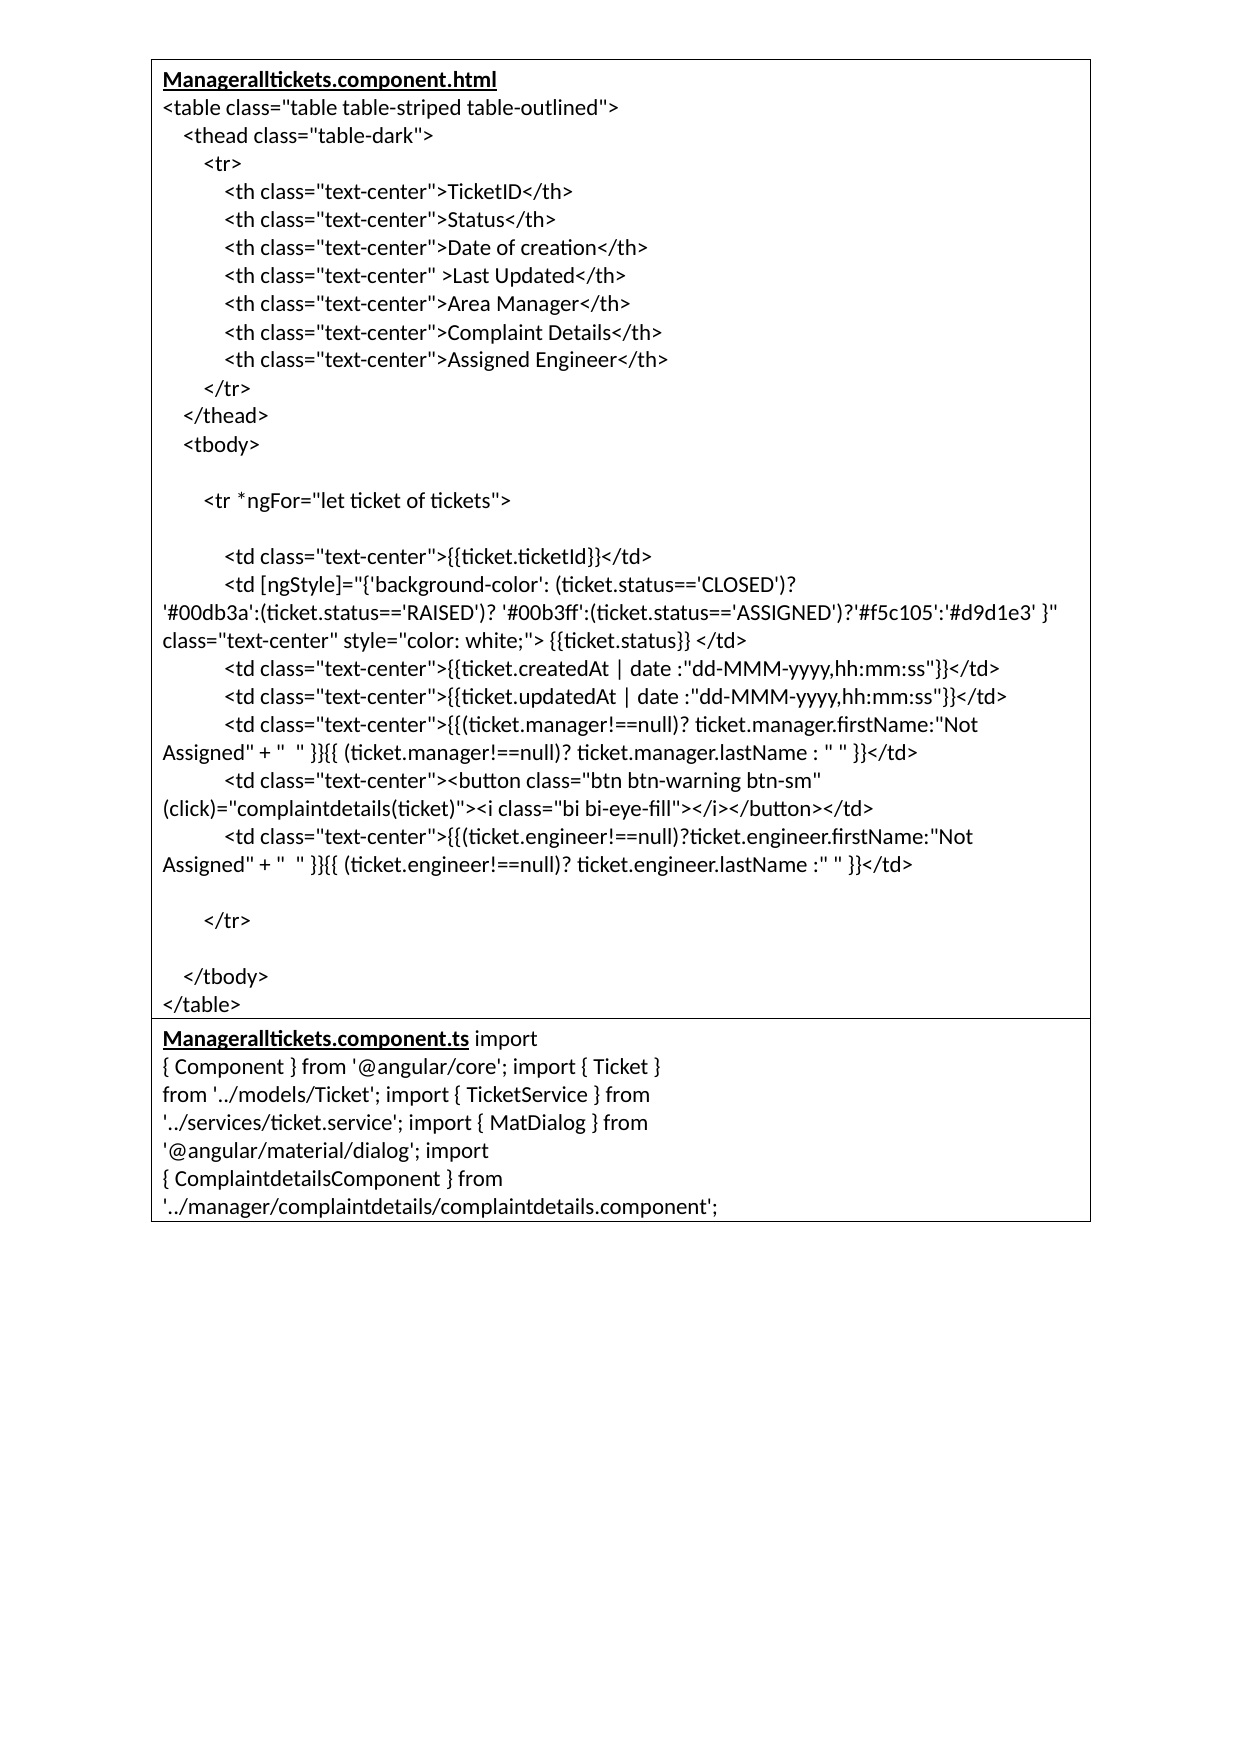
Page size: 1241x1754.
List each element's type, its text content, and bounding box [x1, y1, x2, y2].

table_cell Manageralltickets.component.ts import { Component } from '@angular/core'; import { Ticket } from '../models/Ticket'; import { TicketService } from '../services/ticket.service'; import { MatDialog } from '@angular/material/dialog'; import { ComplaintdetailsComponent } from '../manager/complaintdetails/complaintdetails.component'; [152, 1019, 1090, 1221]
table_cell Manageralltickets.component.html <table class="table table-striped table-outlined"> <thead class="table-dark"> <tr> <th class="text-center">TicketID</th> <th class="text-center">Status</th> <th class="text-center">Date of creation</th> <th class="text-center" >Last Updated</th> <th class="text-center">Area Manager</th> <th class="text-center">Complaint Details</th> <th class="text-center">Assigned Engineer</th> </tr> </thead> <tbody> <tr *ngFor="let ticket of tickets"> <td class="text-center">{{ticket.ticketId}}</td> <td [ngStyle]="{'background-color': (ticket.status=='CLOSED')? '#00db3a':(ticket.status=='RAISED')? '#00b3ff':(ticket.status=='ASSIGNED')?'#f5c105':'#d9d1e3' }" class="text-center" style="color: white;"> {{ticket.status}} </td> <td class="text-center">{{ticket.createdAt | date :"dd-MMM-yyyy,hh:mm:ss"}}</td> <td class="text-center">{{ticket.updatedAt | date :"dd-MMM-yyyy,hh:mm:ss"}}</td> <td class="text-center">{{(ticket.manager!==null)? ticket.manager.firstName:"Not Assigned" + " " }}{{ (ticket.manager!==null)? ticket.manager.lastName : " " }}</td> <td class="text-center"><button class="btn btn-warning btn-sm" (click)="complaintdetails(ticket)"><i class="bi bi-eye-fill"></i></button></td> <td class="text-center">{{(ticket.engineer!==null)?ticket.engineer.firstName:"Not Assigned" + " " }}{{ (ticket.engineer!==null)? ticket.engineer.lastName :" " }}</td> </tr> </tbody> </table> [152, 60, 1090, 1018]
